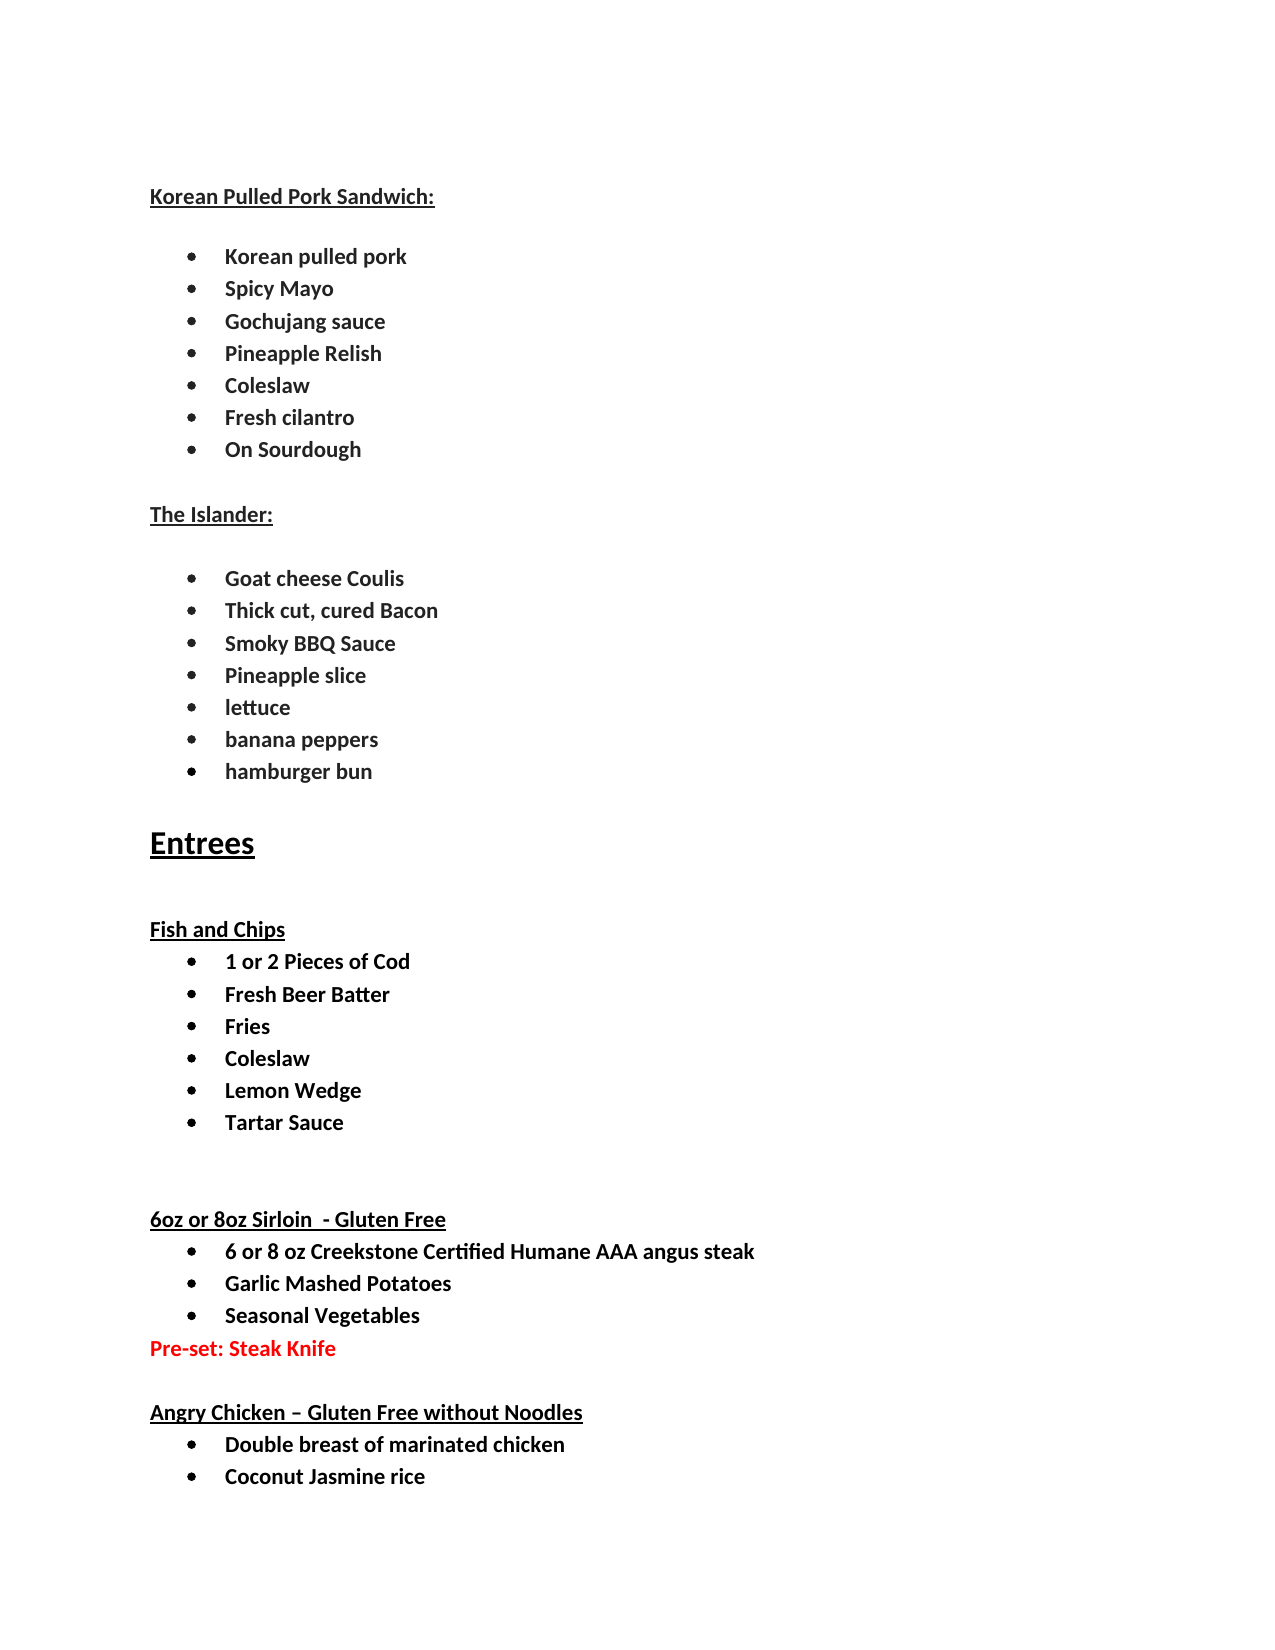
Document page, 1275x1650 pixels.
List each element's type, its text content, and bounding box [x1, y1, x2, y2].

list Thick cut, cured Bacon [187, 596, 1125, 624]
list Smoky BBQ Sauce [187, 629, 1125, 657]
list banana peppers [187, 725, 1125, 753]
list lettuce [187, 693, 1125, 721]
list Korean pulled pork [187, 242, 1125, 270]
list Garlic Mashed Potatoes [187, 1269, 1125, 1297]
list Angry Chicken – Gluten Free without Noodles [150, 1398, 1125, 1426]
text Entrees [150, 822, 1125, 862]
list 6 or 8 oz Creekstone Certified Humane AAA angus steak [187, 1237, 1125, 1265]
text Korean Pulled Pork Sandwich: [150, 182, 1125, 210]
list Coconut Jasmine rice [187, 1462, 1125, 1491]
list Fries [187, 1012, 1125, 1040]
list Tartar Sauce [187, 1108, 1125, 1136]
list Pre-set: Steak Knife [150, 1334, 1125, 1362]
list 1 or 2 Pieces of Cod [187, 947, 1125, 976]
list hamburger bun [187, 757, 1125, 785]
list Pineapple Relish [187, 339, 1125, 367]
list Pineapple slice [187, 661, 1125, 689]
text Fish and Chips [150, 915, 1125, 943]
list 6oz or 8oz Sirloin - Gluten Free [150, 1205, 1125, 1233]
text The Islander: [150, 500, 1125, 528]
list Goat cheese Coulis [187, 564, 1125, 592]
list Fresh cilantro [187, 403, 1125, 431]
list Lemon Wedge [187, 1076, 1125, 1104]
list Coleslaw [187, 371, 1125, 399]
list Seasonal Vegetables [187, 1302, 1125, 1329]
list Spicy Mayo [187, 274, 1125, 303]
list Fresh Beer Batter [187, 980, 1125, 1008]
list On Sourdough [187, 436, 1125, 463]
list Double breast of marinated chicken [187, 1430, 1125, 1458]
list Coleslaw [187, 1044, 1125, 1072]
list Gochujang sauce [187, 307, 1125, 335]
